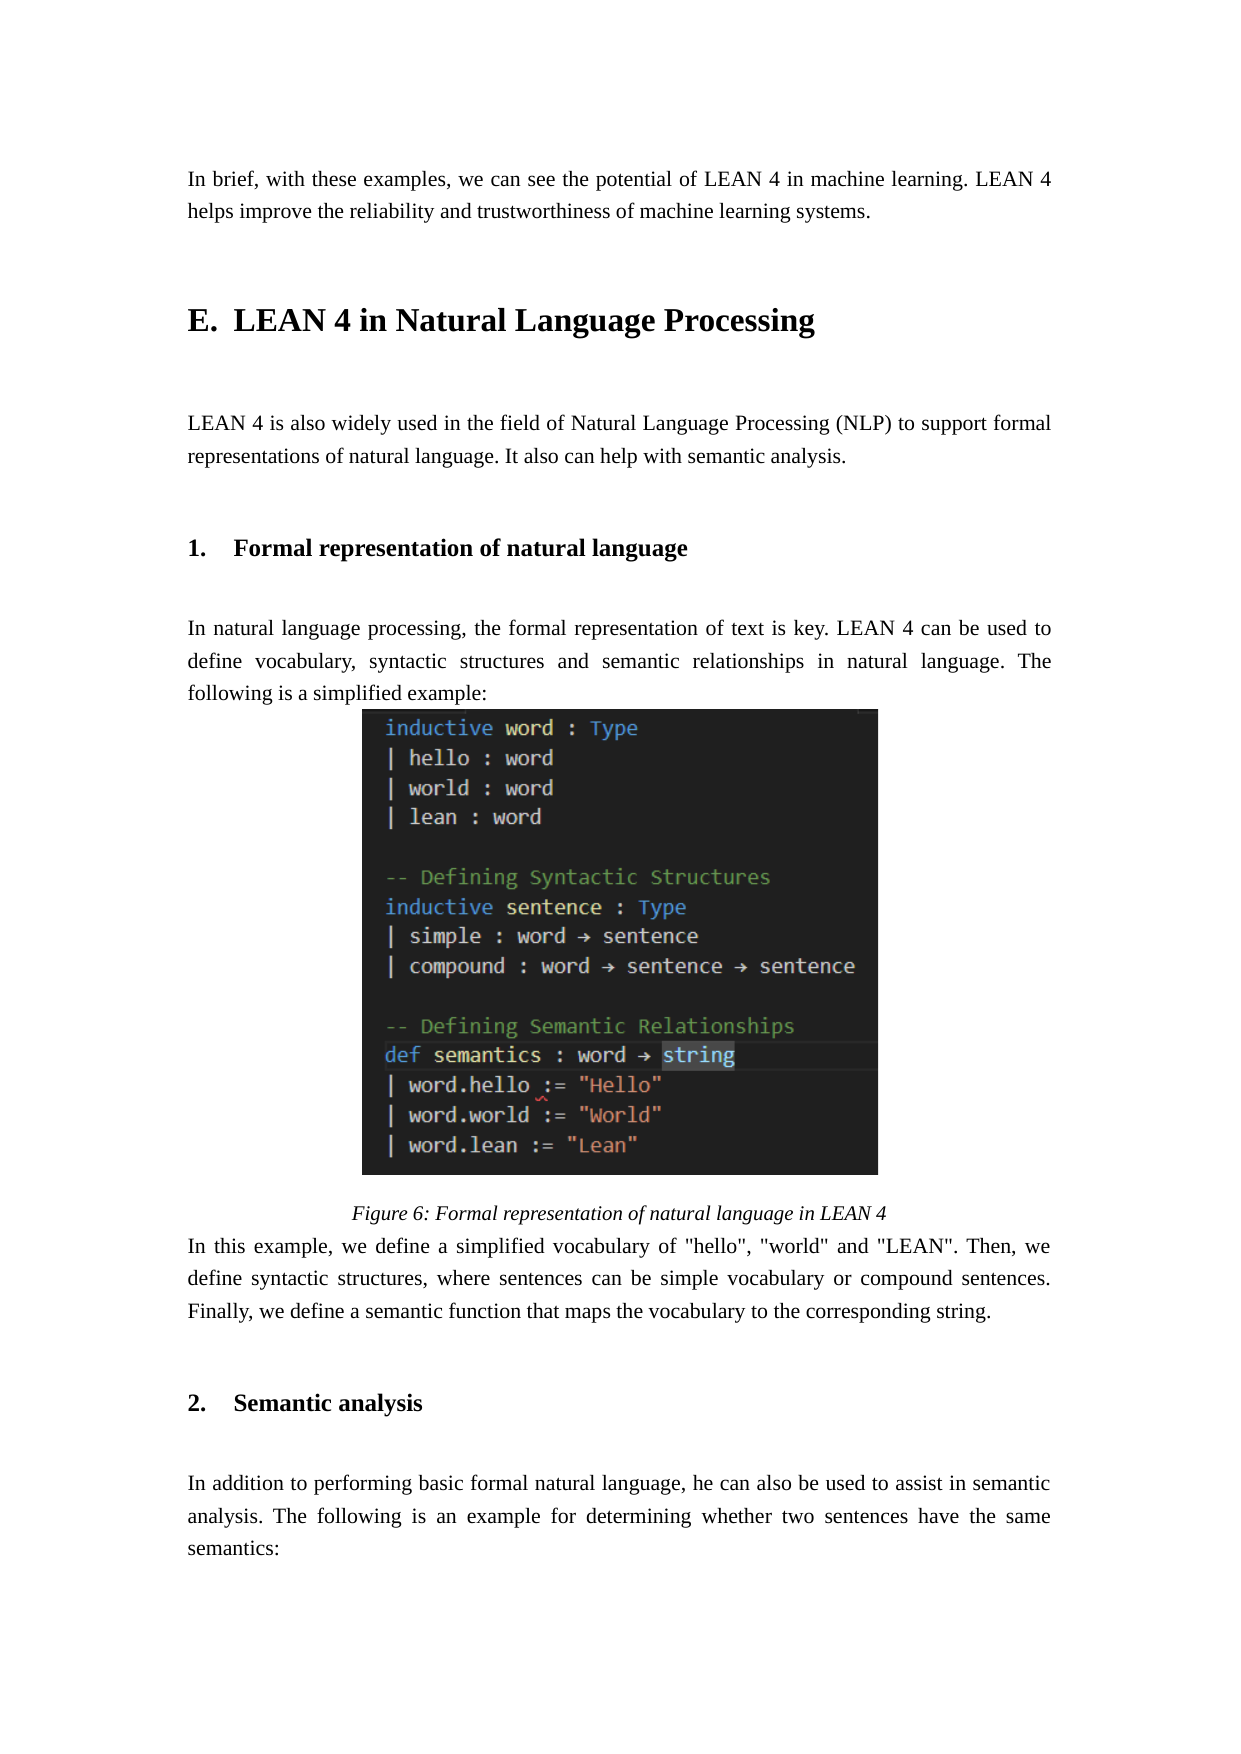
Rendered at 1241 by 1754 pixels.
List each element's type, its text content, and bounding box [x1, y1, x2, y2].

text In brief, with these examples, we can see the potential of LEAN 4 in machine learning. LEAN 4 helps improve the reliability and trustworthiness of machine learning systems. [187, 162, 1053, 227]
text In natural language processing, the formal representation of text is key. LEAN 4 can be used to define vocabulary, syntactic structures and semantic relationships in natural language. The following is a simplified example: [187, 612, 1053, 709]
subtitle Semantic analysis [187, 1386, 1053, 1419]
subtitle LEAN 4 in Natural Language Processing [187, 287, 1053, 352]
text In this example, we define a simplified vocabulary of "hello", "world" and "LEAN". Then, we define syntactic structures, where sentences can be simple vocabulary or compound sentences. Finally, we define a semantic function that maps the vocabulary to the corresponding string. [187, 1229, 1053, 1327]
text In addition to performing basic formal natural language, he can also be used to assist in semantic analysis. The following is an example for determining whether two sentences have the same semantics: [187, 1467, 1053, 1564]
subtitle Formal representation of natural language [187, 531, 1053, 564]
text Figure 6: Formal representation of natural language in LEAN 4 [187, 1197, 1053, 1229]
picture [362, 709, 879, 1175]
text LEAN 4 is also widely used in the field of Natural Language Processing (NLP) to support formal representations of natural language. It also can help with semantic analysis. [187, 407, 1053, 472]
